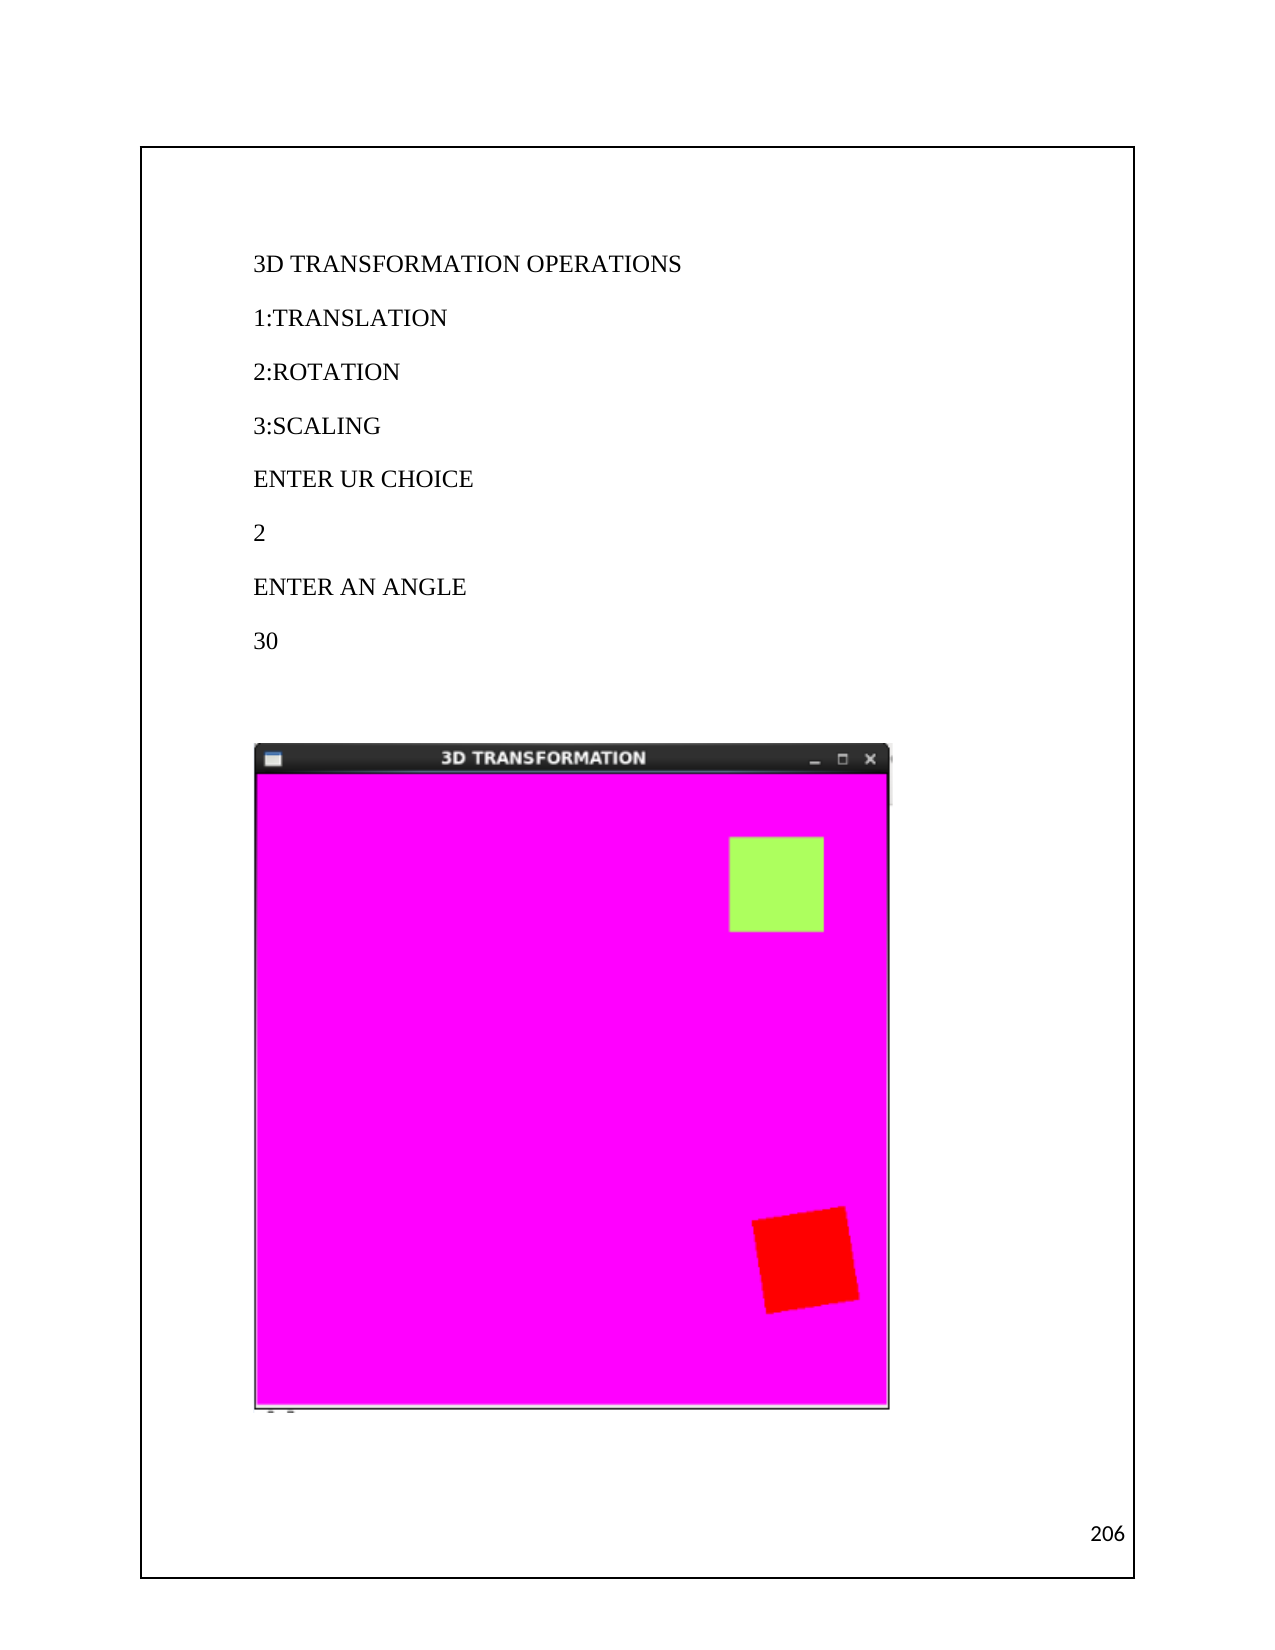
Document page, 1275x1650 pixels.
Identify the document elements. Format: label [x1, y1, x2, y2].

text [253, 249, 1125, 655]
picture [253, 743, 893, 1413]
